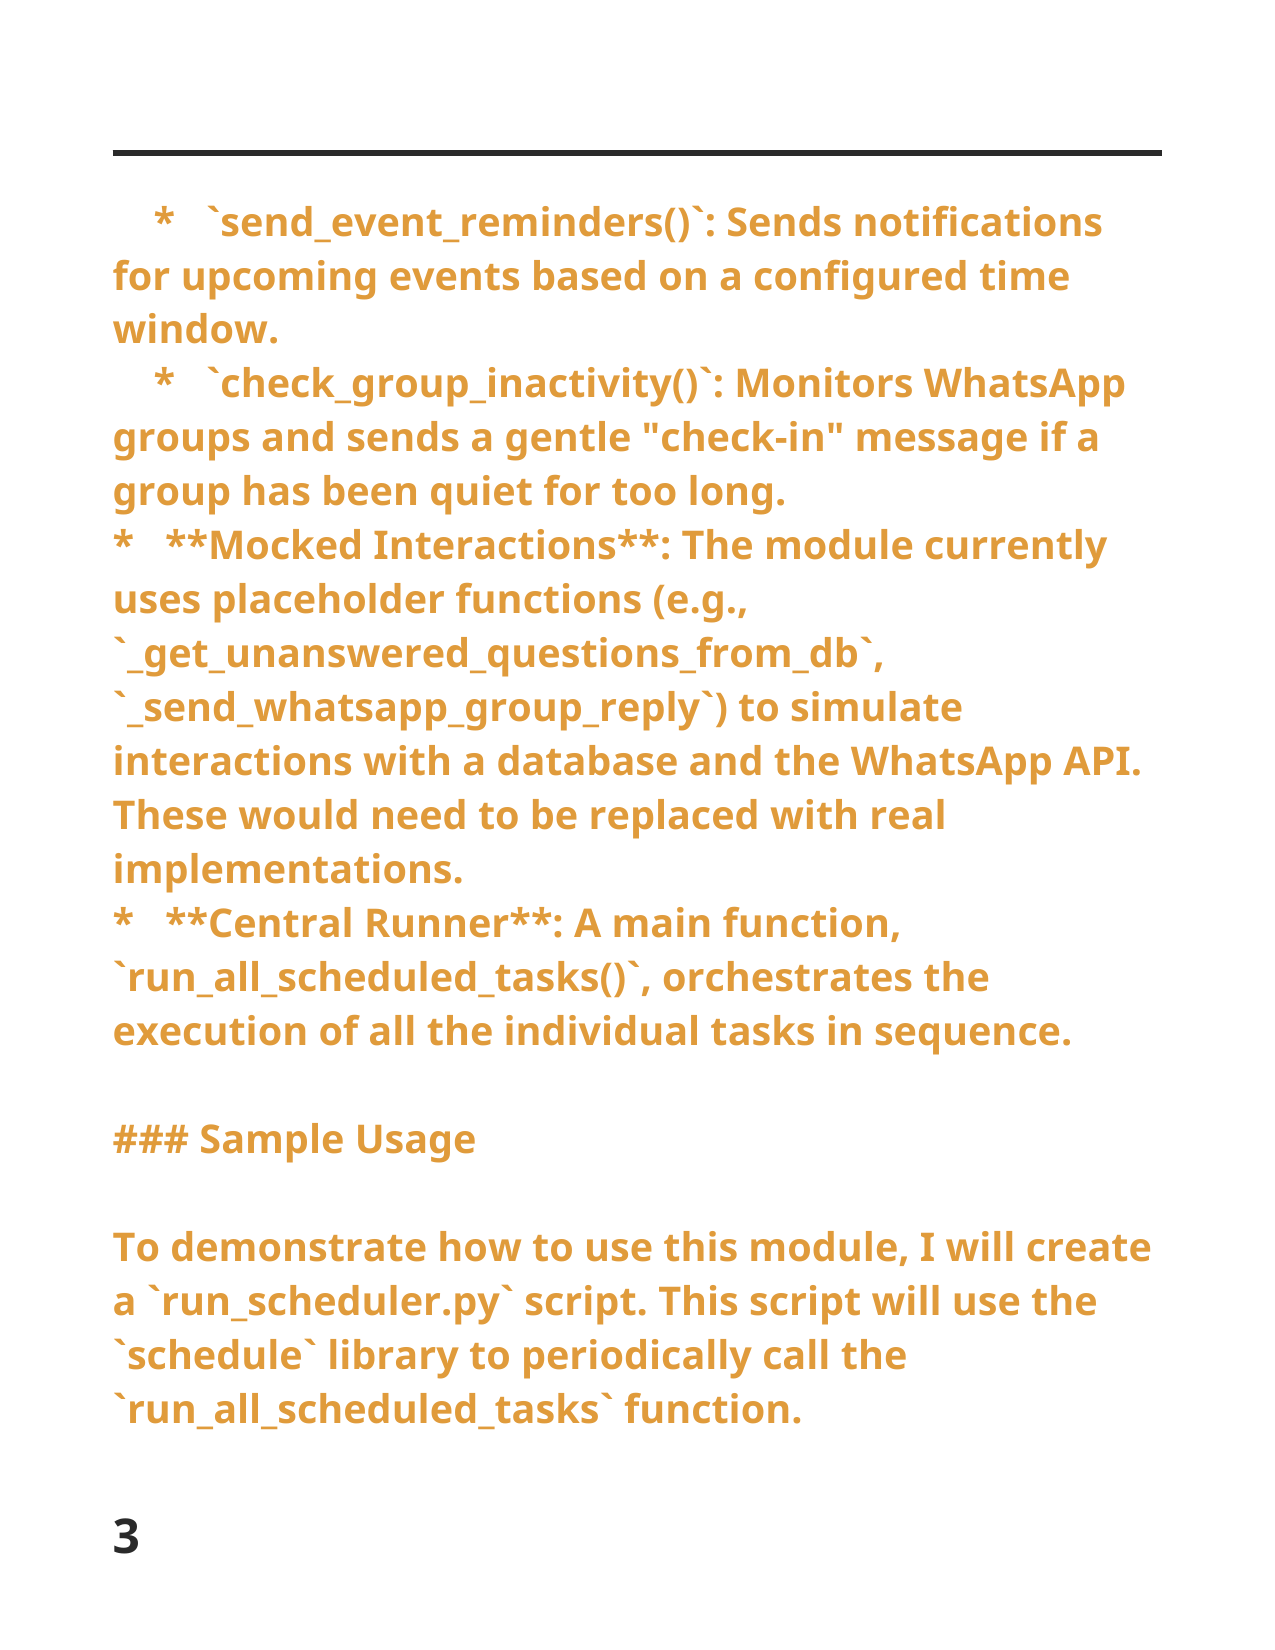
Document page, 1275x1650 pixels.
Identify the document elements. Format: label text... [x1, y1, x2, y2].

subtitle * `send_event_reminders()`: Sends notifications for upcoming events based on a configured time window. [112, 151, 1162, 356]
subtitle To demonstrate how to use this module, I will create a `run_scheduler.py` script. This script will use the `schedule` library to periodically call the `run_all_scheduled_tasks` function. [112, 1219, 1162, 1435]
subtitle ### Sample Usage [112, 1111, 1162, 1165]
subtitle * **Mocked Interactions**: The module currently uses placeholder functions (e.g., `_get_unanswered_questions_from_db`, `_send_whatsapp_group_reply`) to simulate interactions with a database and the WhatsApp API. These would need to be replaced with real implementations. [112, 517, 1162, 895]
subtitle * `check_group_inactivity()`: Monitors WhatsApp groups and sends a gentle "check-in" message if a group has been quiet for too long. [112, 356, 1162, 517]
subtitle * **Central Runner**: A main function, `run_all_scheduled_tasks()`, orchestrates the execution of all the individual tasks in sequence. [112, 895, 1162, 1057]
